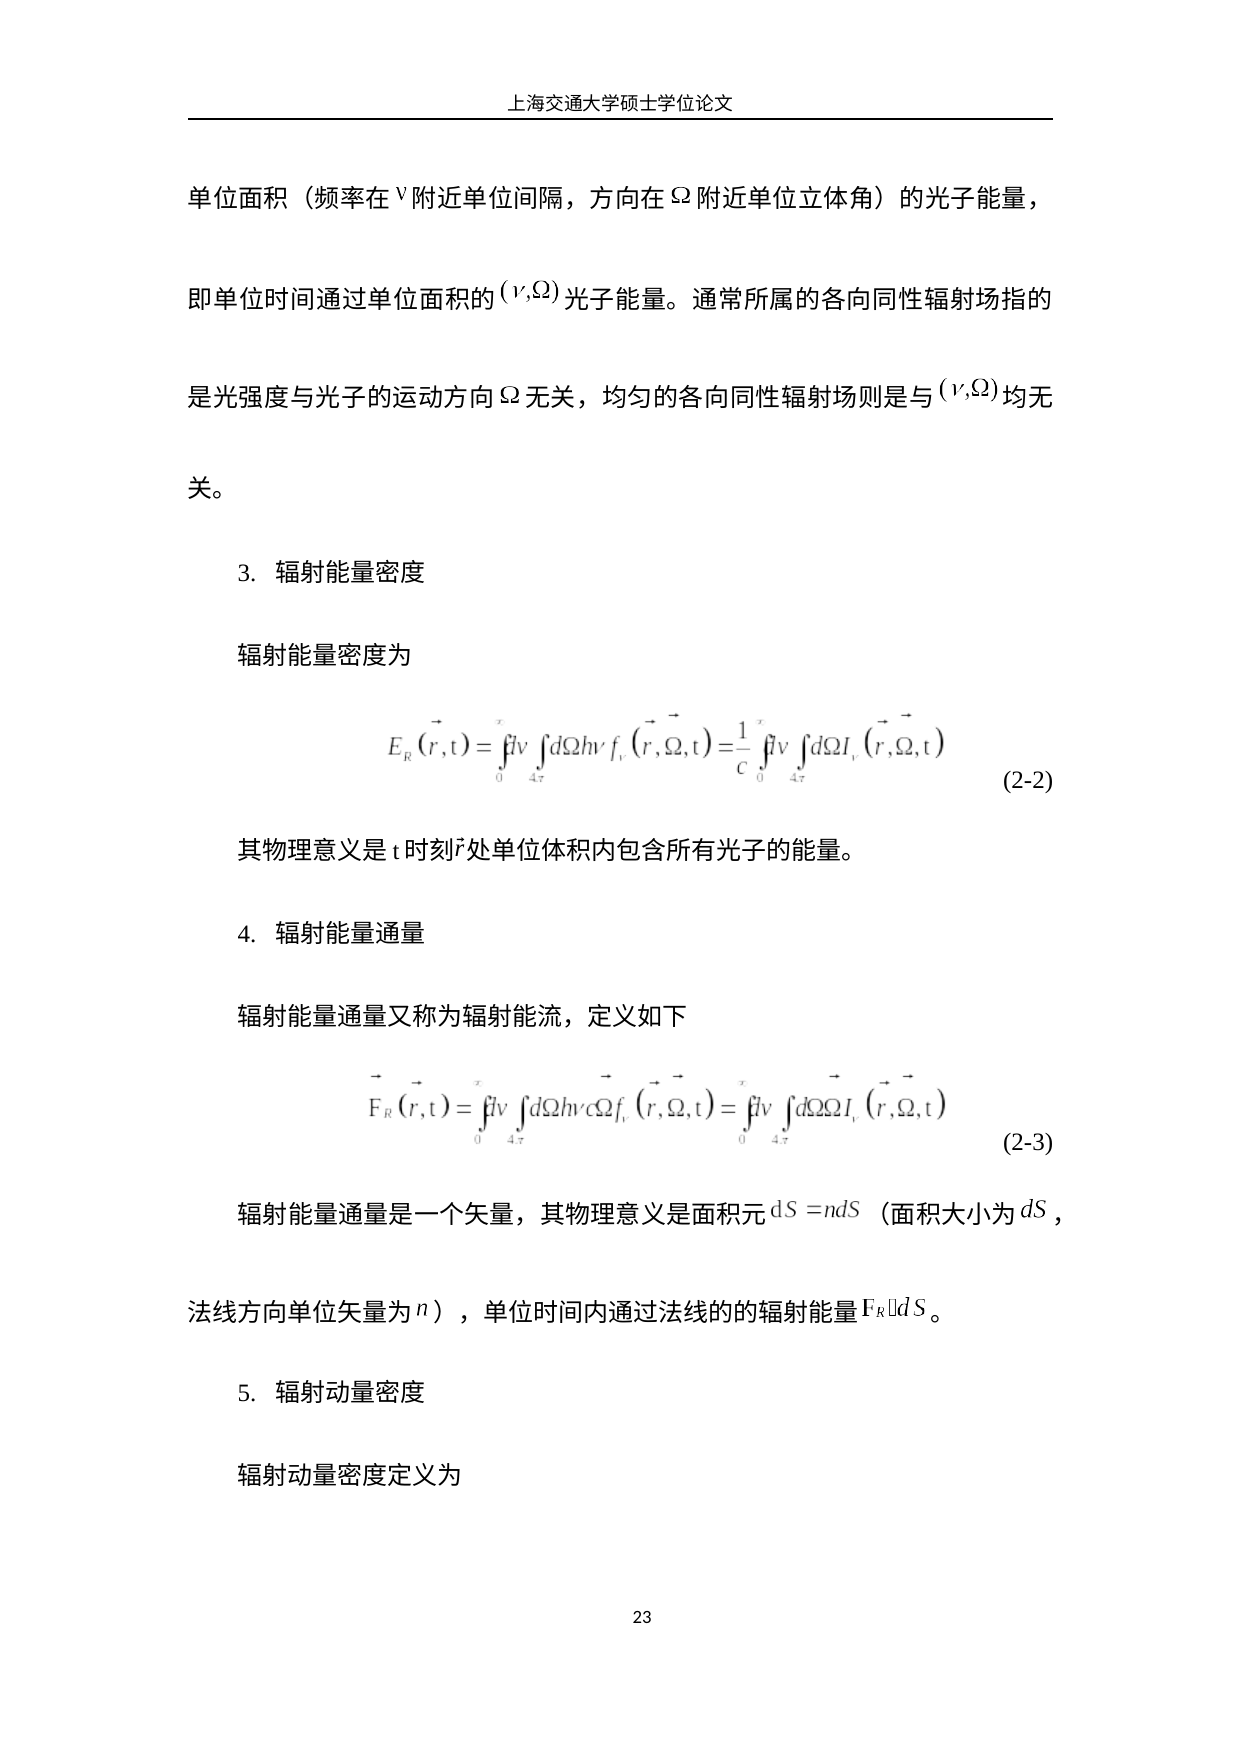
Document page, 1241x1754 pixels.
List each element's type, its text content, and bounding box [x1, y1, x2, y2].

text 辐射能量通量是一个矢量，其物理意义是面积元（面积大小为，法线方向单位矢量为），单位时间内通过法线的的辐射能量。 [187, 1177, 1053, 1339]
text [187, 162, 1053, 519]
list 辐射动量密度 [237, 1358, 1053, 1423]
list 辐射能量通量 [237, 899, 1053, 964]
text (2-2) [187, 704, 1053, 801]
text 辐射能量通量又称为辐射能流，定义如下 [237, 982, 1053, 1047]
text 辐射能量密度为 [187, 621, 1053, 686]
text 其物理意义是t时刻处单位体积内包含所有光子的能量。 [187, 816, 1053, 881]
list 辐射能量密度 [237, 538, 1053, 603]
text 辐射动量密度定义为 [187, 1441, 1053, 1506]
text (2-3) [187, 1065, 1053, 1163]
